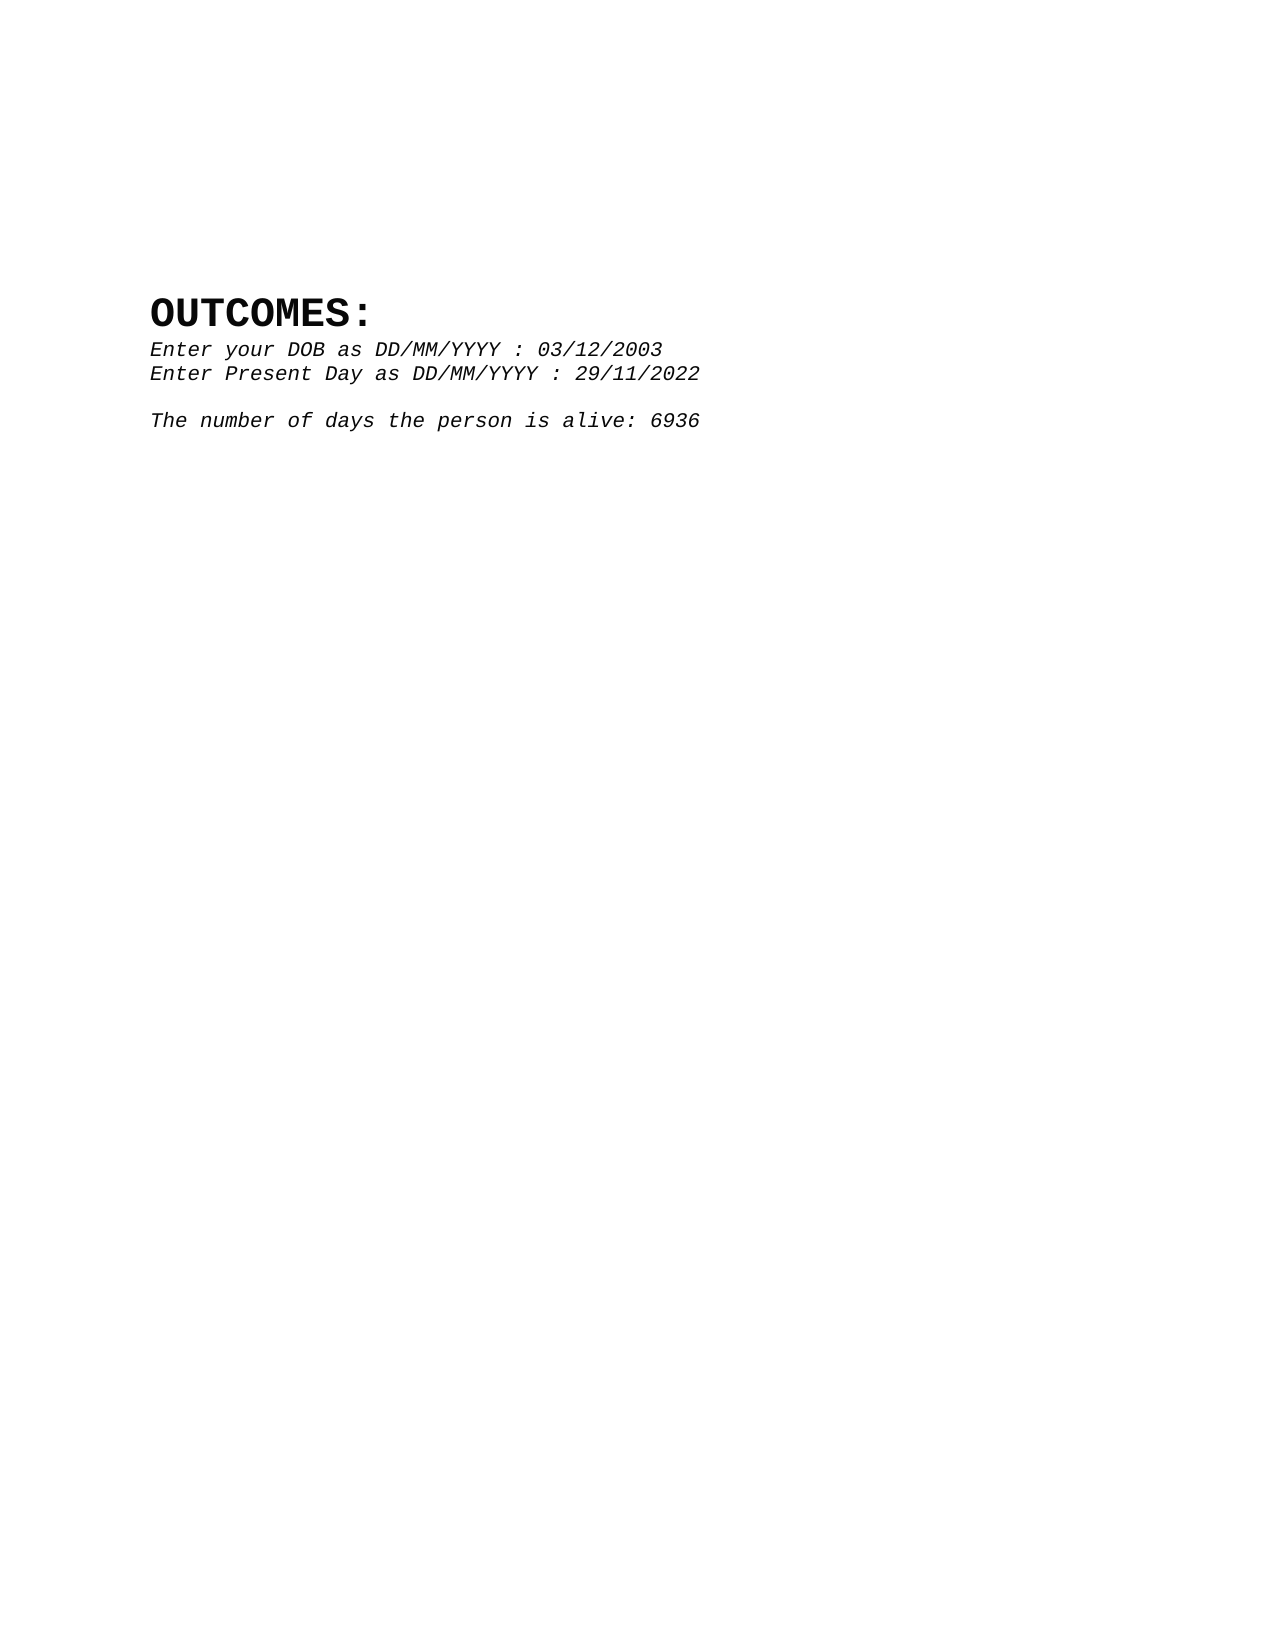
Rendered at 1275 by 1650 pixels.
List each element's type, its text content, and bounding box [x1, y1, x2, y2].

text Enter your DOB as DD/MM/YYYY : 03/12/2003 [150, 339, 1125, 363]
text Enter Present Day as DD/MM/YYYY : 29/11/2022 [150, 363, 1125, 386]
text The number of days the person is alive: 6936 [150, 410, 1125, 434]
text OUTCOMES: [150, 292, 1125, 339]
